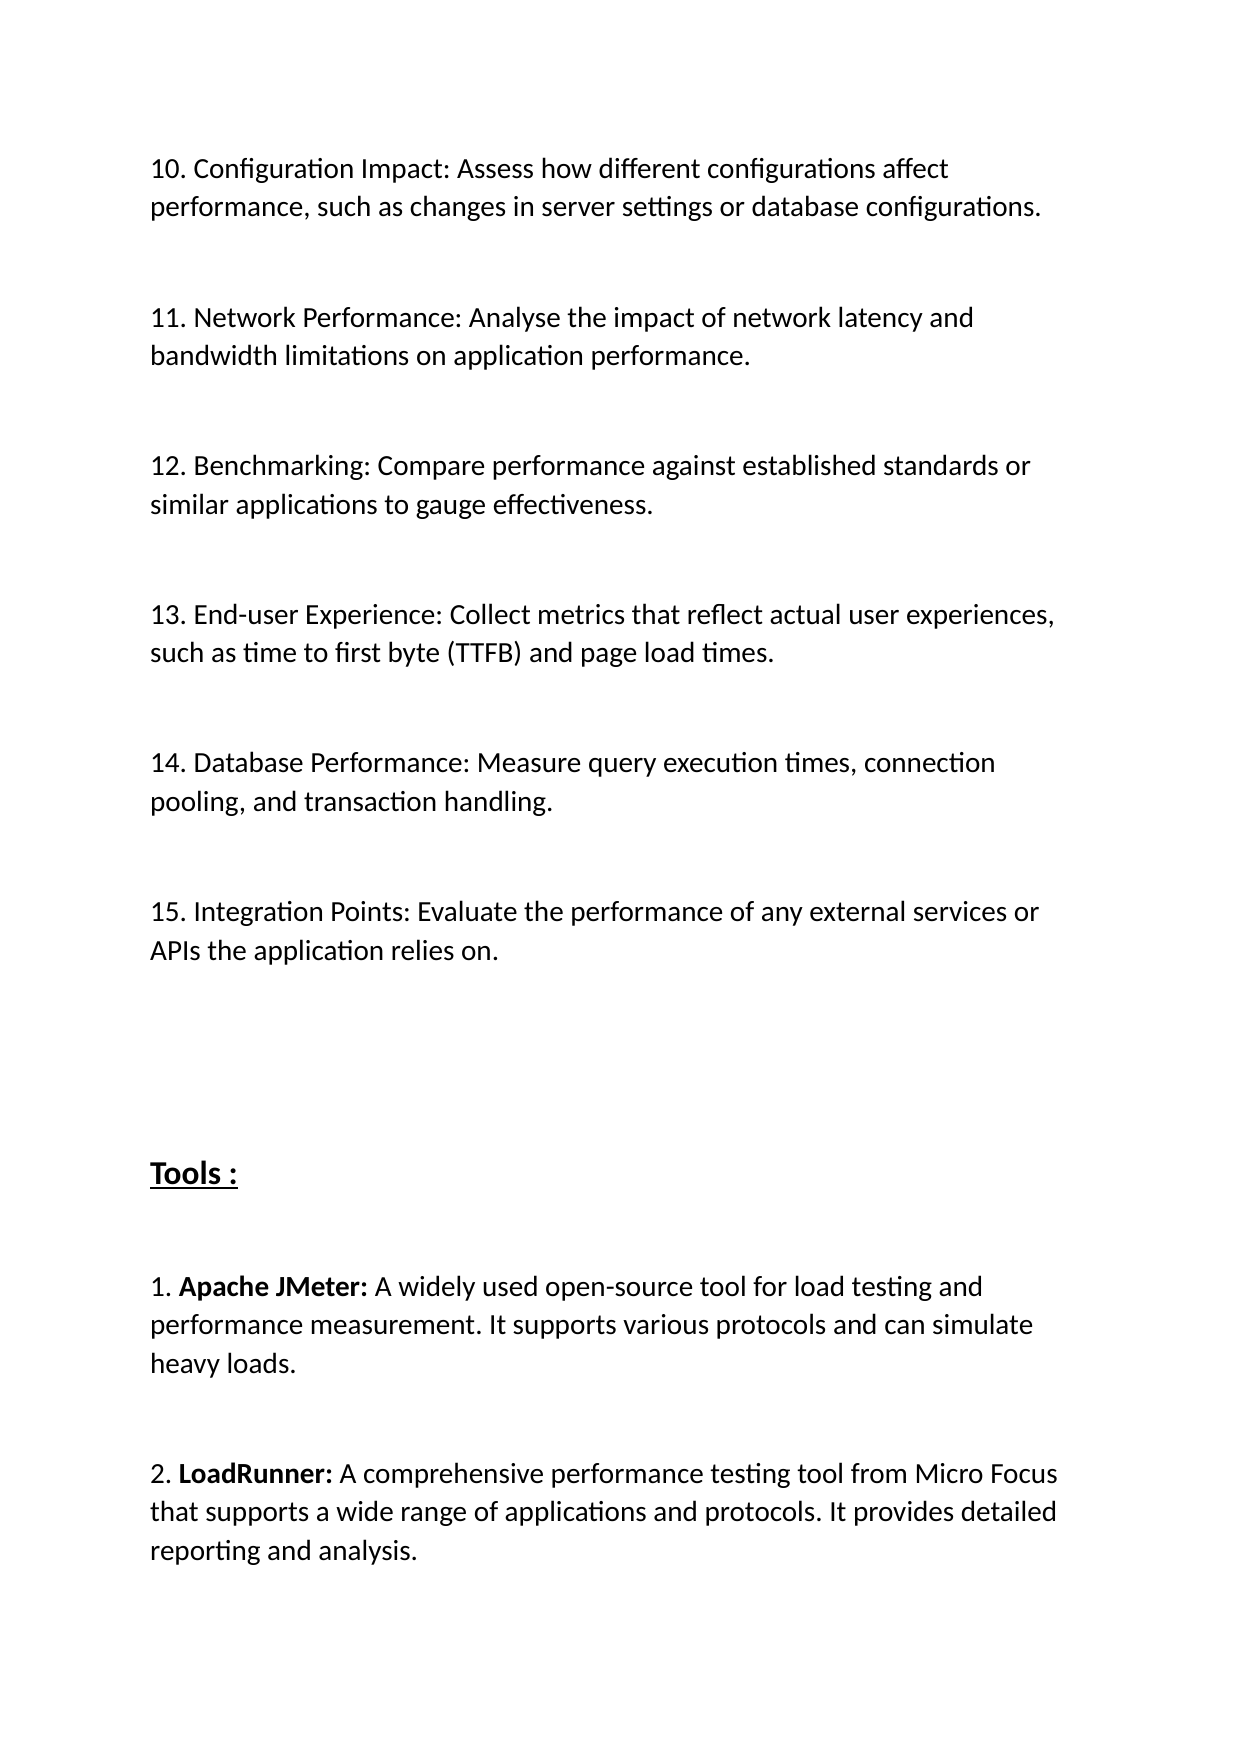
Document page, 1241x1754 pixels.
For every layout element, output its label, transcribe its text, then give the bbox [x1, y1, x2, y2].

text 1. Apache JMeter: A widely used open-source tool for load testing and performance measurement. It supports various protocols and can simulate heavy loads. [150, 1268, 1090, 1380]
text 14. Database Performance: Measure query execution times, connection pooling, and transaction handling. [150, 744, 1090, 819]
text 10. Configuration Impact: Assess how different configurations affect performance, such as changes in server settings or database configurations. [150, 150, 1090, 224]
text 15. Integration Points: Evaluate the performance of any external services or APIs the application relies on. [150, 893, 1090, 967]
text 12. Benchmarking: Compare performance against established standards or similar applications to gauge effectiveness. [150, 447, 1090, 521]
text Tools : [150, 1152, 1090, 1193]
text 13. End-user Experience: Collect metrics that reflect actual user experiences, such as time to first byte (TTFB) and page load times. [150, 596, 1090, 670]
text 11. Network Performance: Analyse the impact of network latency and bandwidth limitations on application performance. [150, 299, 1090, 373]
text 2. LoadRunner: A comprehensive performance testing tool from Micro Focus that supports a wide range of applications and protocols. It provides detailed reporting and analysis. [150, 1455, 1090, 1567]
